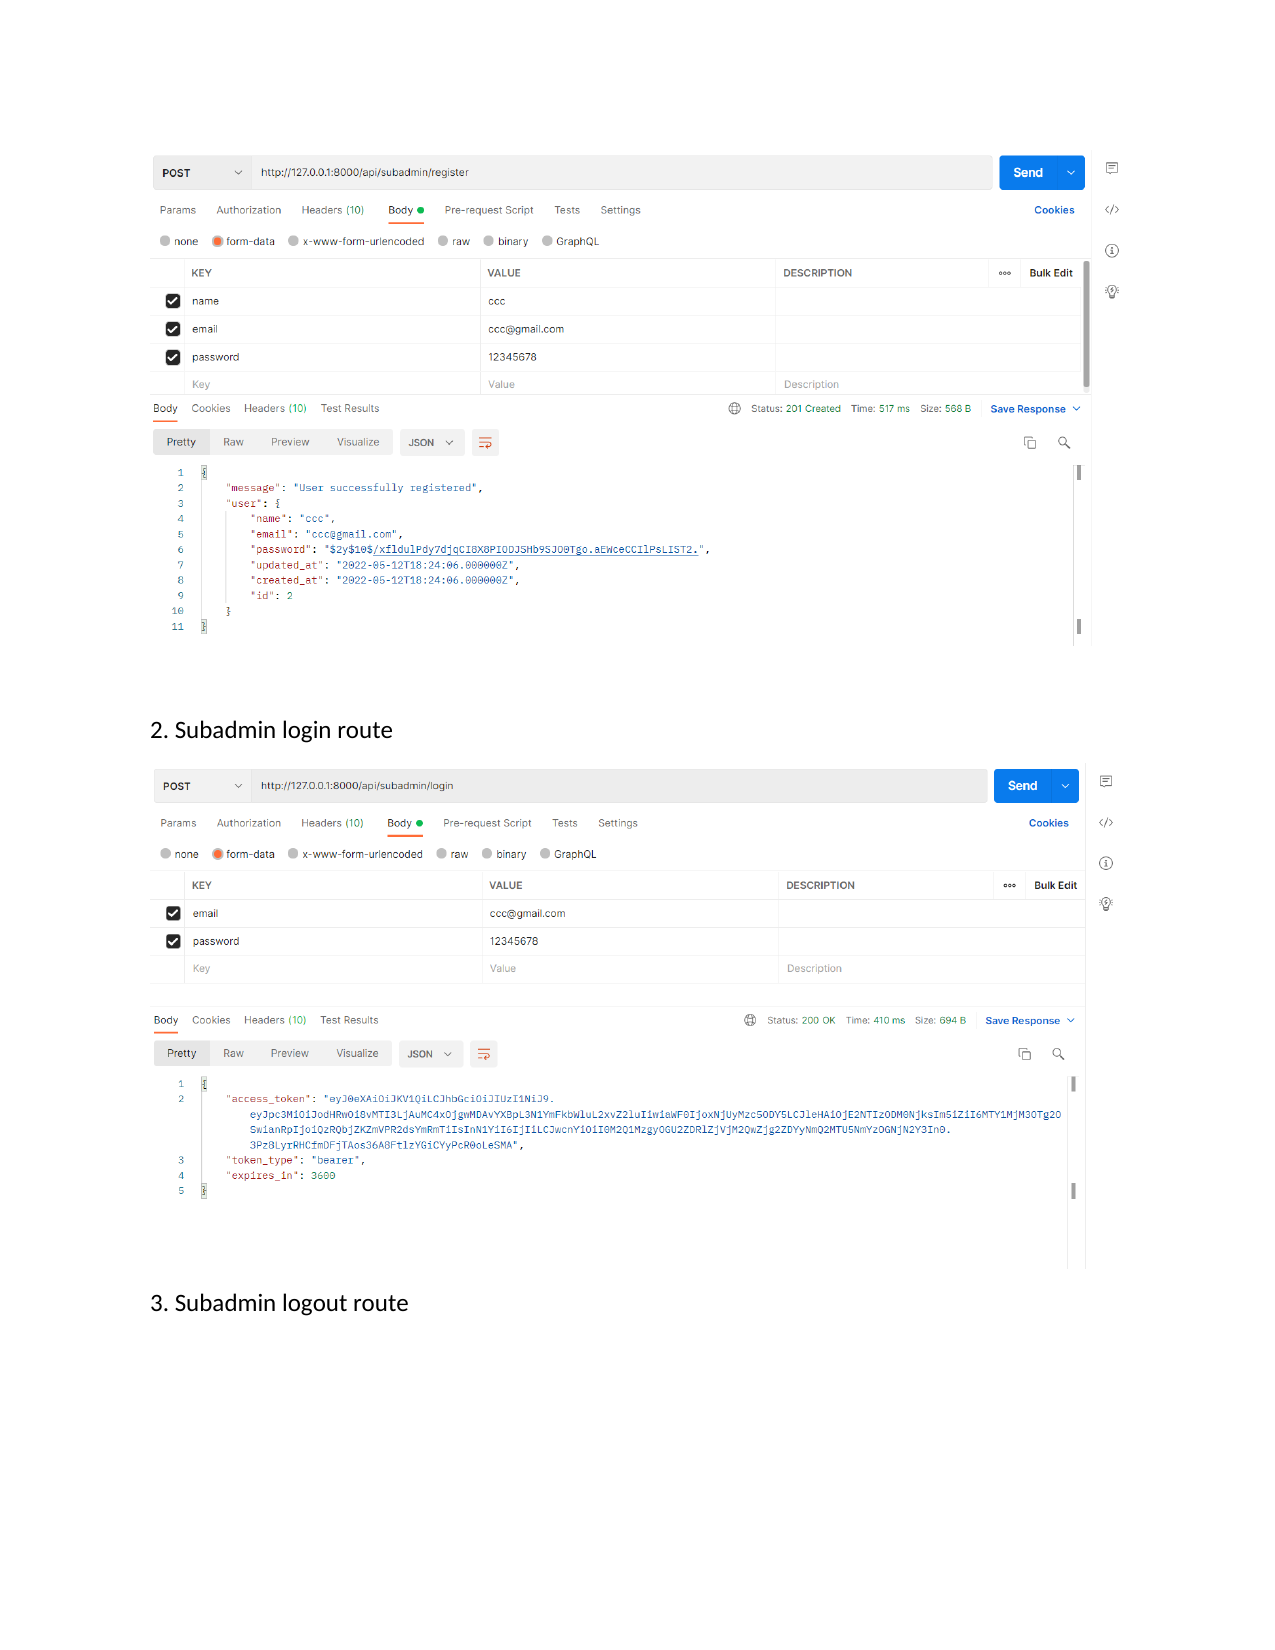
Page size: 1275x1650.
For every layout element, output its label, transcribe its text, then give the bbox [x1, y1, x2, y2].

text 2. Subadmin login route [150, 714, 1125, 745]
text 3. Subadmin logout route [150, 1287, 1125, 1317]
picture [150, 763, 1125, 1269]
picture [150, 150, 1125, 646]
